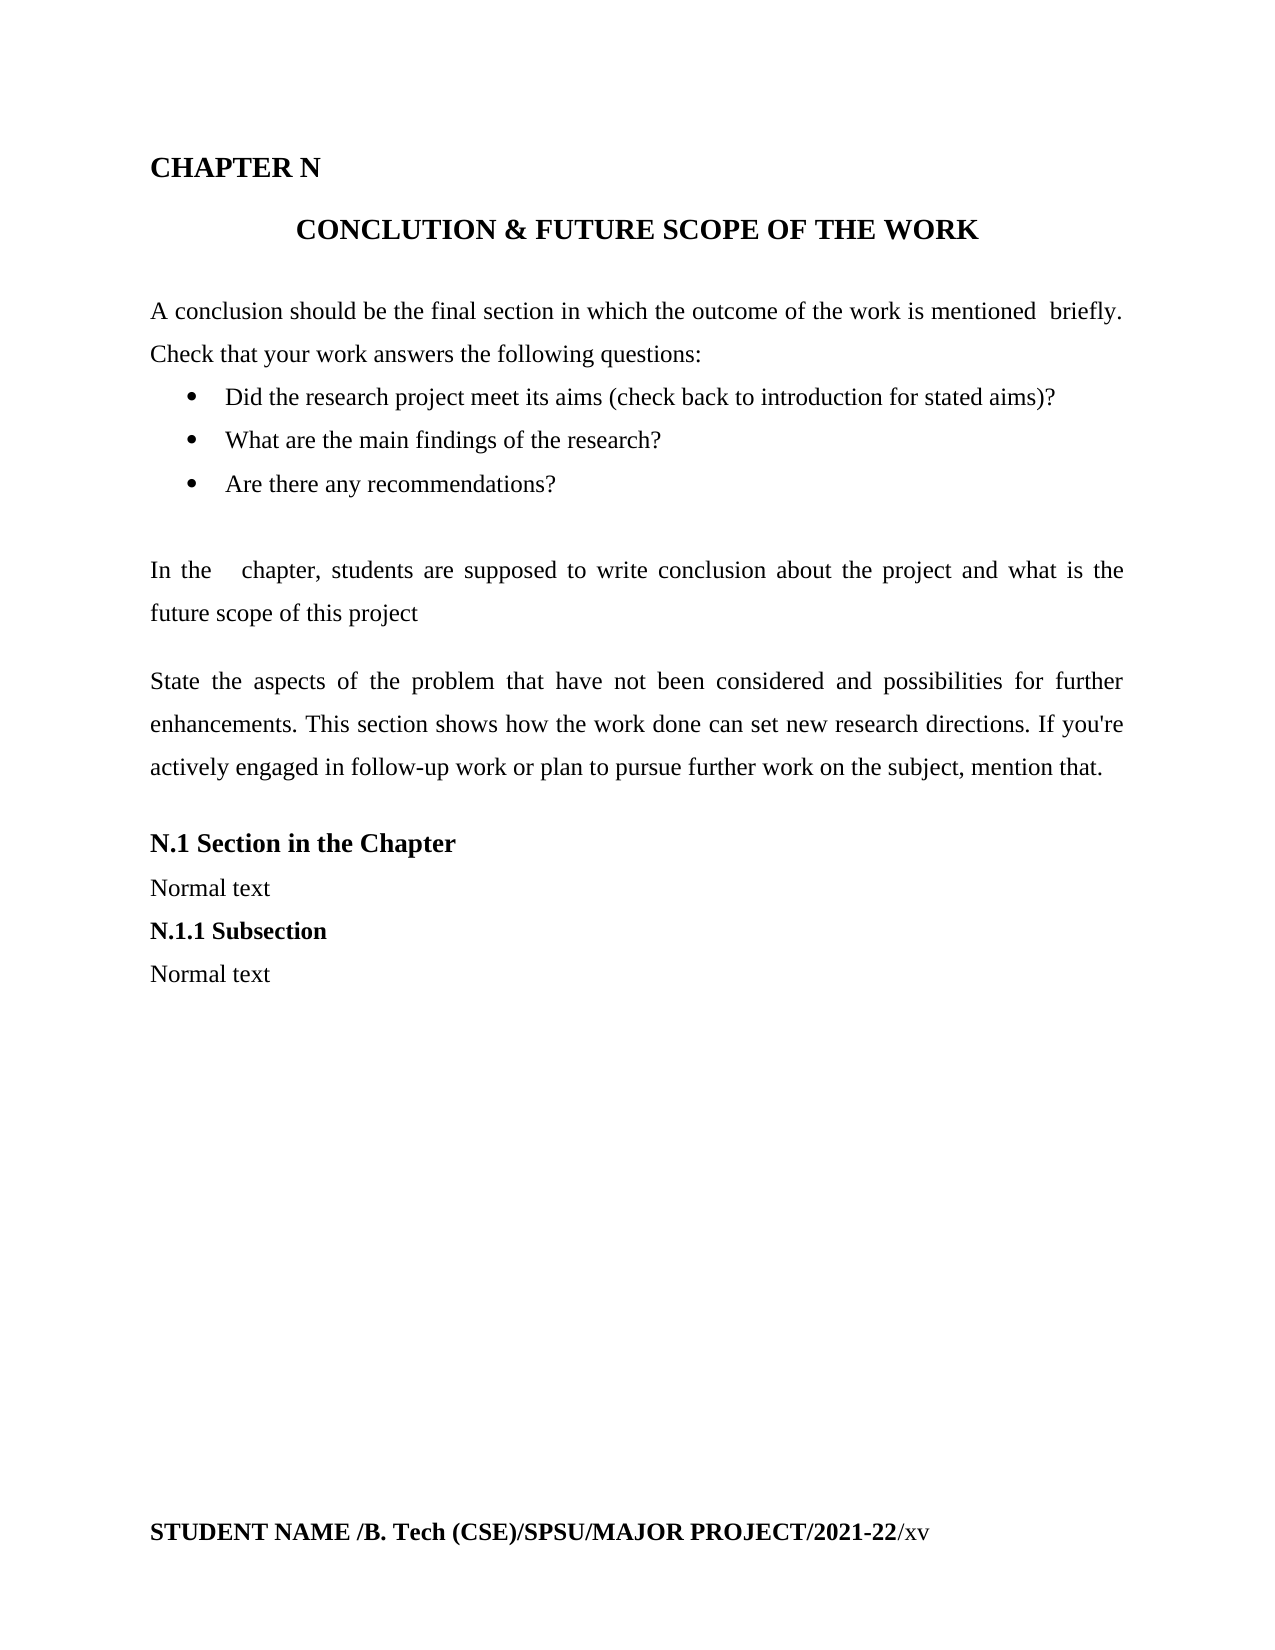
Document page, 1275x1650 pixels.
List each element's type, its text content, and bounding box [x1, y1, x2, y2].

text N.1 Section in the Chapter [150, 827, 1125, 858]
text CONCLUTION & FUTURE SCOPE OF THE WORK [150, 212, 1125, 246]
text State the aspects of the problem that have not been considered and possibilities for further enhancements. This section shows how the work done can set new research directions. If you're actively engaged in follow-up work or plan to pursue further work on the subject, mention that. [150, 666, 1125, 781]
text N.1.1 Subsection [150, 916, 1125, 945]
subtitle CHAPTER N [150, 150, 1125, 183]
text In the chapter, students are supposed to write conclusion about the project and what is the future scope of this project [150, 555, 1125, 627]
text Normal text [150, 873, 1125, 902]
text Normal text [150, 959, 1125, 988]
list What are the main findings of the research? [187, 426, 1125, 454]
list Are there any recommendations? [187, 469, 1125, 497]
list Did the research project meet its aims (check back to introduction for stated aims)? [187, 382, 1125, 411]
text A conclusion should be the final section in which the outcome of the work is mentioned briefly. Check that your work answers the following questions: [150, 296, 1125, 368]
